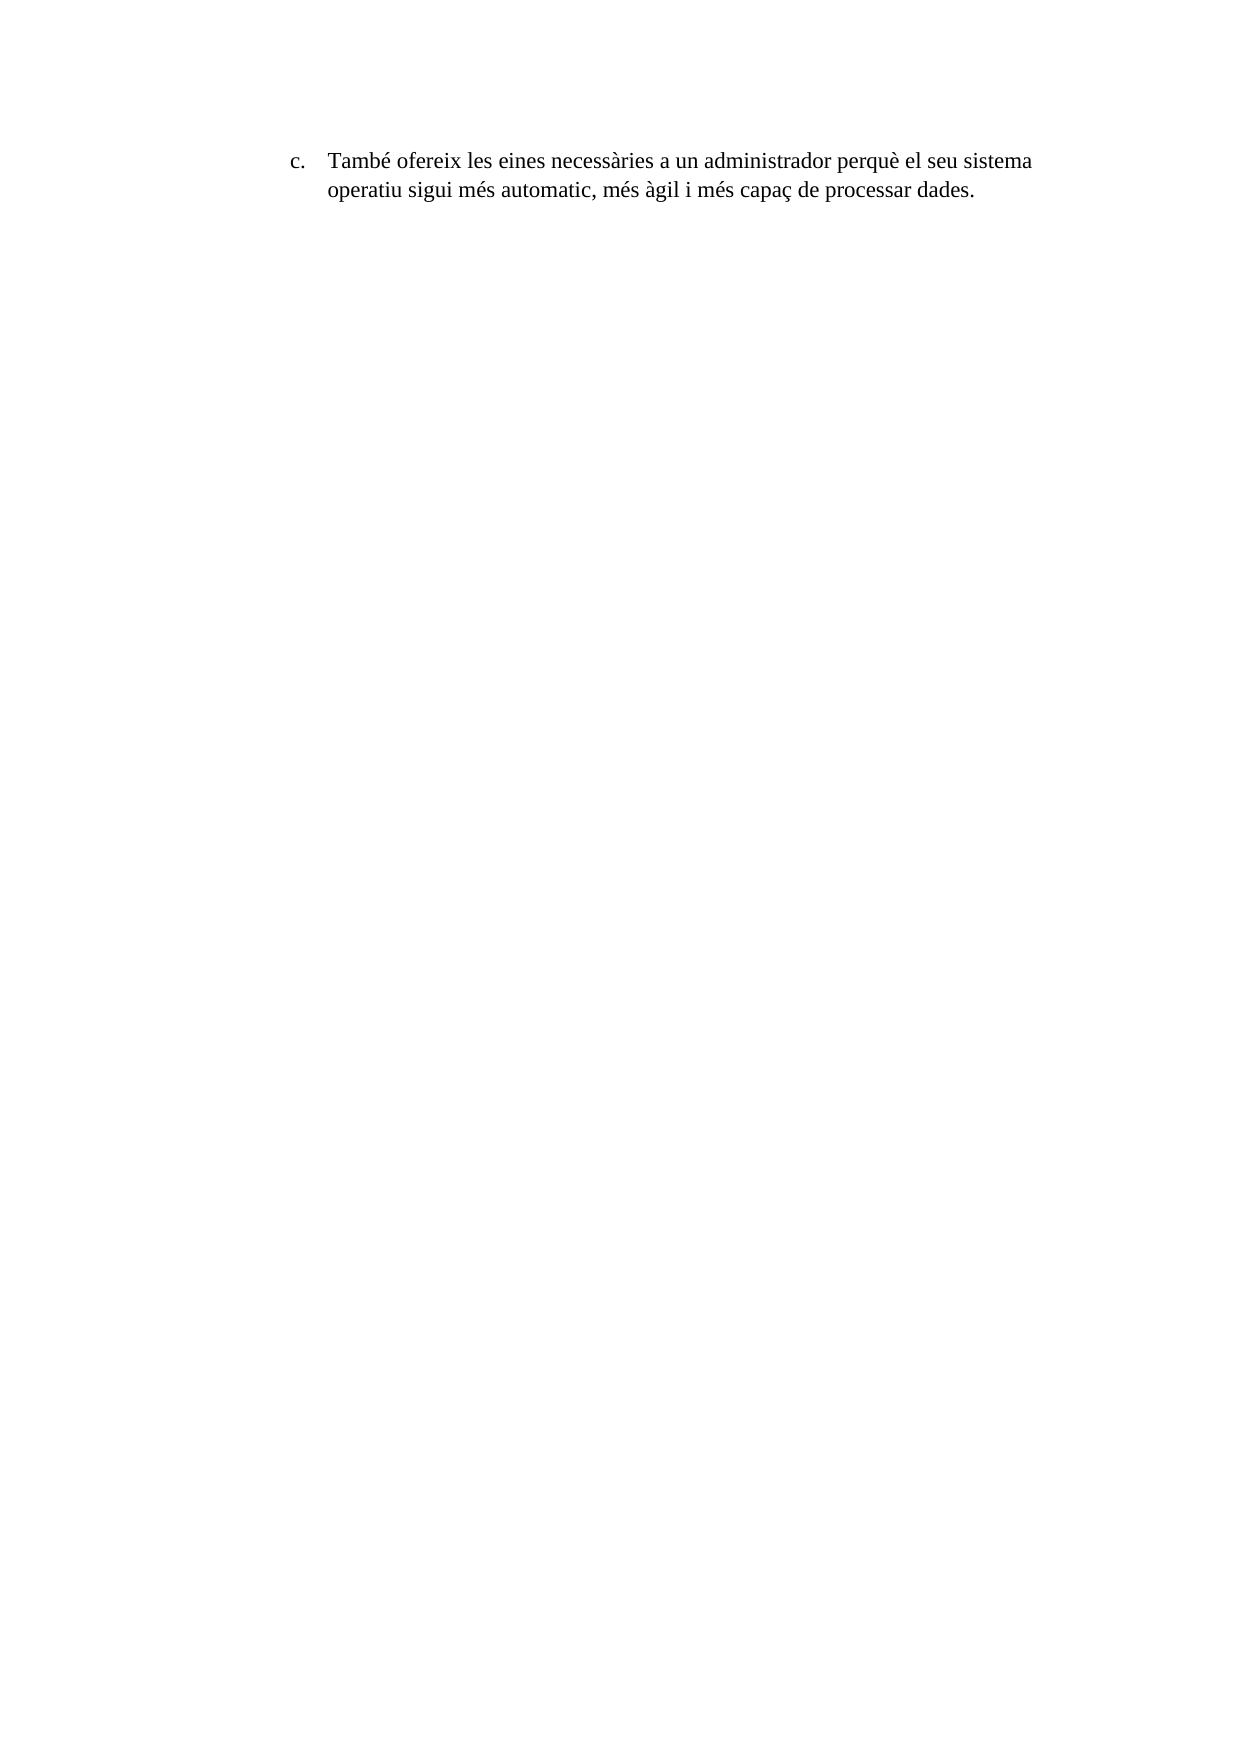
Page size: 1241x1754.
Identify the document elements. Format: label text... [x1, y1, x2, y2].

list També ofereix les eines necessàries a un administrador perquè el seu sistema operatiu sigui més automatic, més àgil i més capaç de processar dades. [290, 148, 1063, 202]
